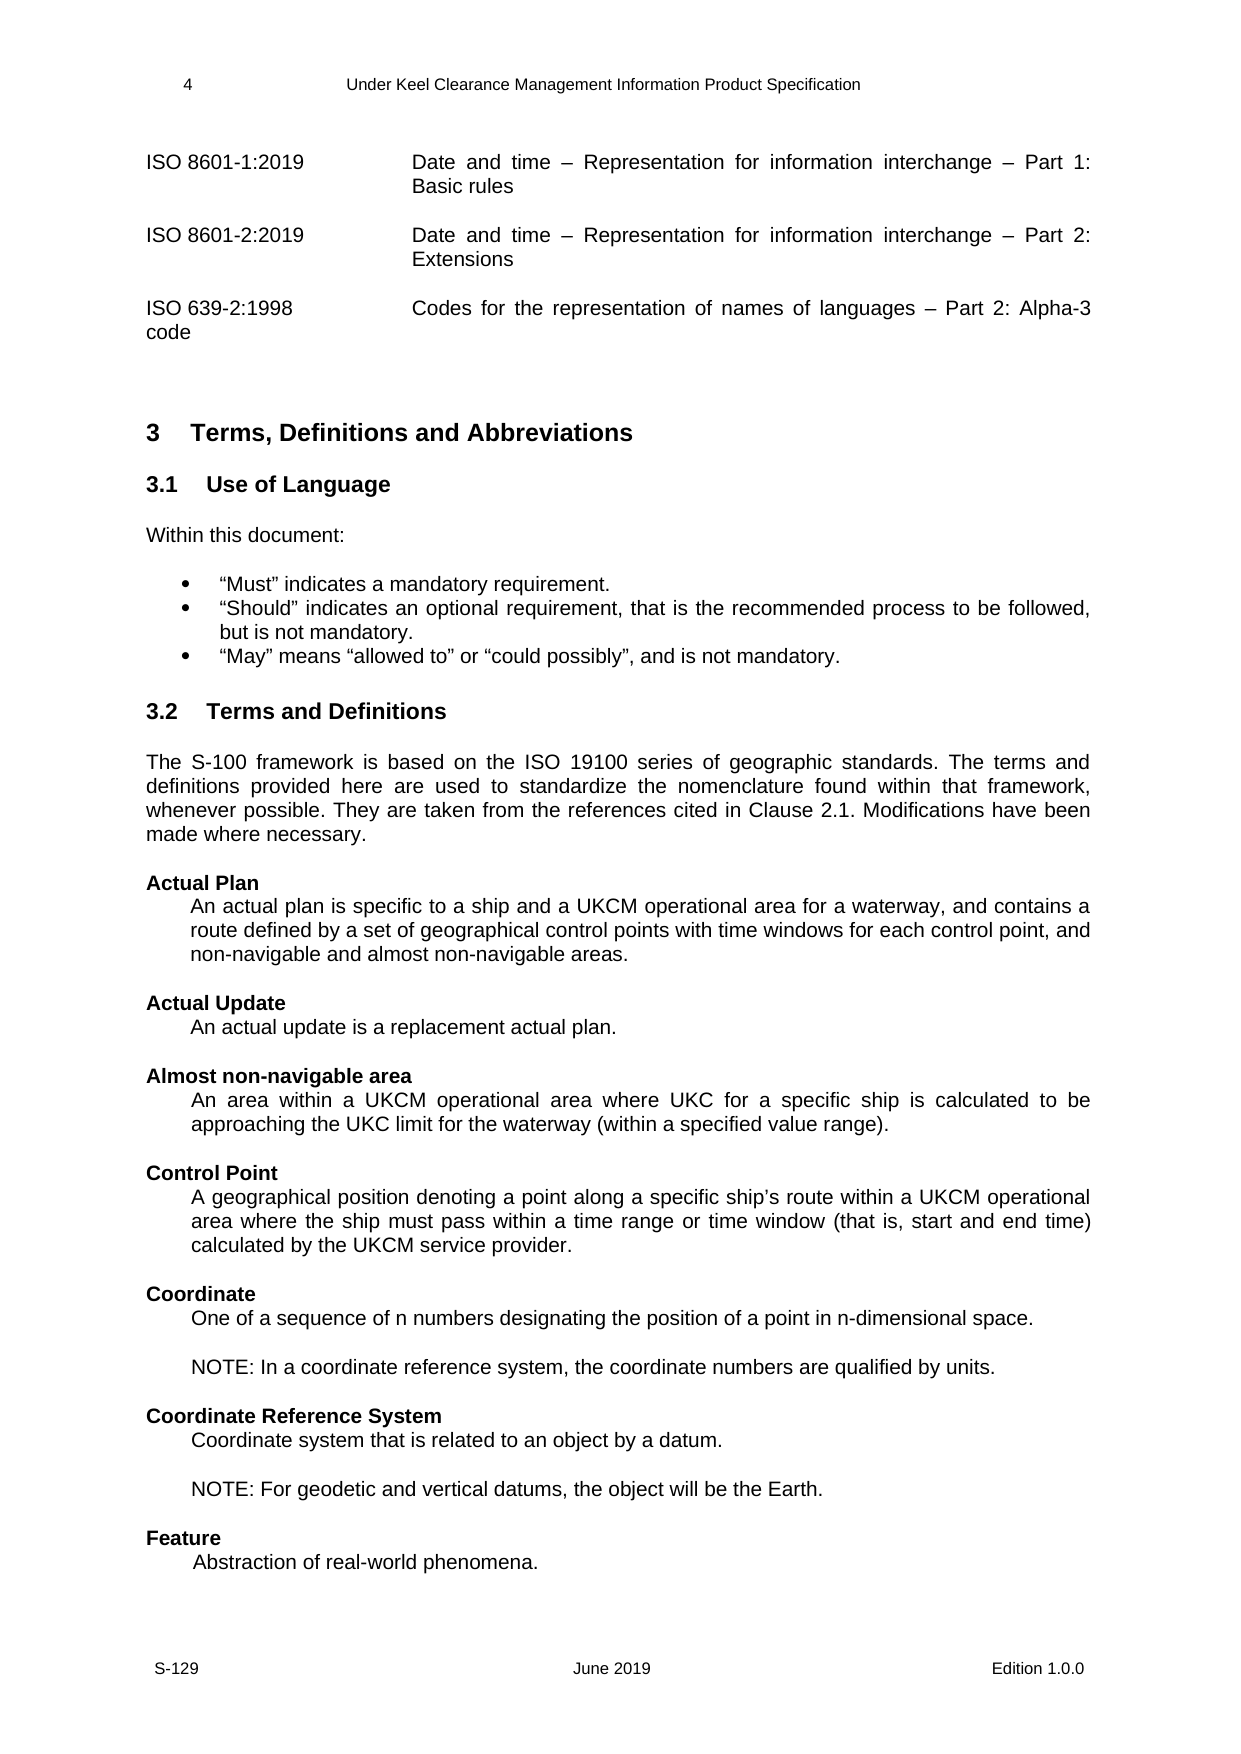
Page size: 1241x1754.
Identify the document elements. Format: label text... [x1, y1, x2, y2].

list “Must” indicates a mandatory requirement. [182, 572, 1092, 596]
text Almost non-navigable area [146, 1064, 1092, 1088]
text Actual Update [146, 991, 1092, 1015]
text A geographical position denoting a point along a specific ship’s route within a UKCM operational area where the ship must pass within a time range or time window (that is, start and end time) calculated by the UKCM service provider. [191, 1185, 1092, 1257]
text ISO 8601-1:2019 Date and time – Representation for information interchange – Part 1: Basic rules [146, 150, 1092, 198]
text Control Point [146, 1161, 1092, 1185]
text Actual Plan [146, 870, 1092, 894]
text Within this document: [146, 523, 1092, 547]
text An actual update is a replacement actual plan. [190, 1015, 1092, 1039]
text NOTE: In a coordinate reference system, the coordinate numbers are qualified by units. [191, 1355, 1092, 1379]
text NOTE: For geodetic and vertical datums, the object will be the Earth. [191, 1477, 1092, 1501]
text ISO 639-2:1998 Codes for the representation of names of languages – Part 2: Alpha-3 code [146, 296, 1092, 344]
text Coordinate Reference System [146, 1404, 1092, 1428]
list “Should” indicates an optional requirement, that is the recommended process to be followed, but is not mandatory. [182, 596, 1092, 644]
subtitle Terms, Definitions and Abbreviations [146, 418, 1092, 446]
subtitle Use of Language [146, 471, 1092, 498]
text Feature [146, 1526, 1092, 1549]
text ISO 8601-2:2019 Date and time – Representation for information interchange – Part 2: Extensions [146, 223, 1092, 271]
text An actual plan is specific to a ship and a UKCM operational area for a waterway, and contains a route defined by a set of geographical control points with time windows for each control point, and non-navigable and almost non-navigable areas. [190, 894, 1092, 966]
text Abstraction of real-world phenomena. [193, 1549, 1092, 1573]
subtitle Terms and Definitions [146, 698, 1092, 724]
text Coordinate system that is related to an object by a datum. [191, 1428, 1092, 1452]
text The S-100 framework is based on the ISO 19100 series of geographic standards. The terms and definitions provided here are used to standardize the nomenclature found within that framework, whenever possible. They are taken from the references cited in Clause 2.1. Modifications have been made where necessary. [146, 749, 1092, 845]
text Coordinate [146, 1282, 1092, 1306]
text One of a sequence of n numbers designating the position of a point in n-dimensional space. [191, 1306, 1092, 1330]
text An area within a UKCM operational area where UKC for a specific ship is calculated to be approaching the UKC limit for the waterway (within a specified value range). [191, 1088, 1092, 1136]
list “May” means “allowed to” or “could possibly”, and is not mandatory. [182, 644, 1092, 668]
